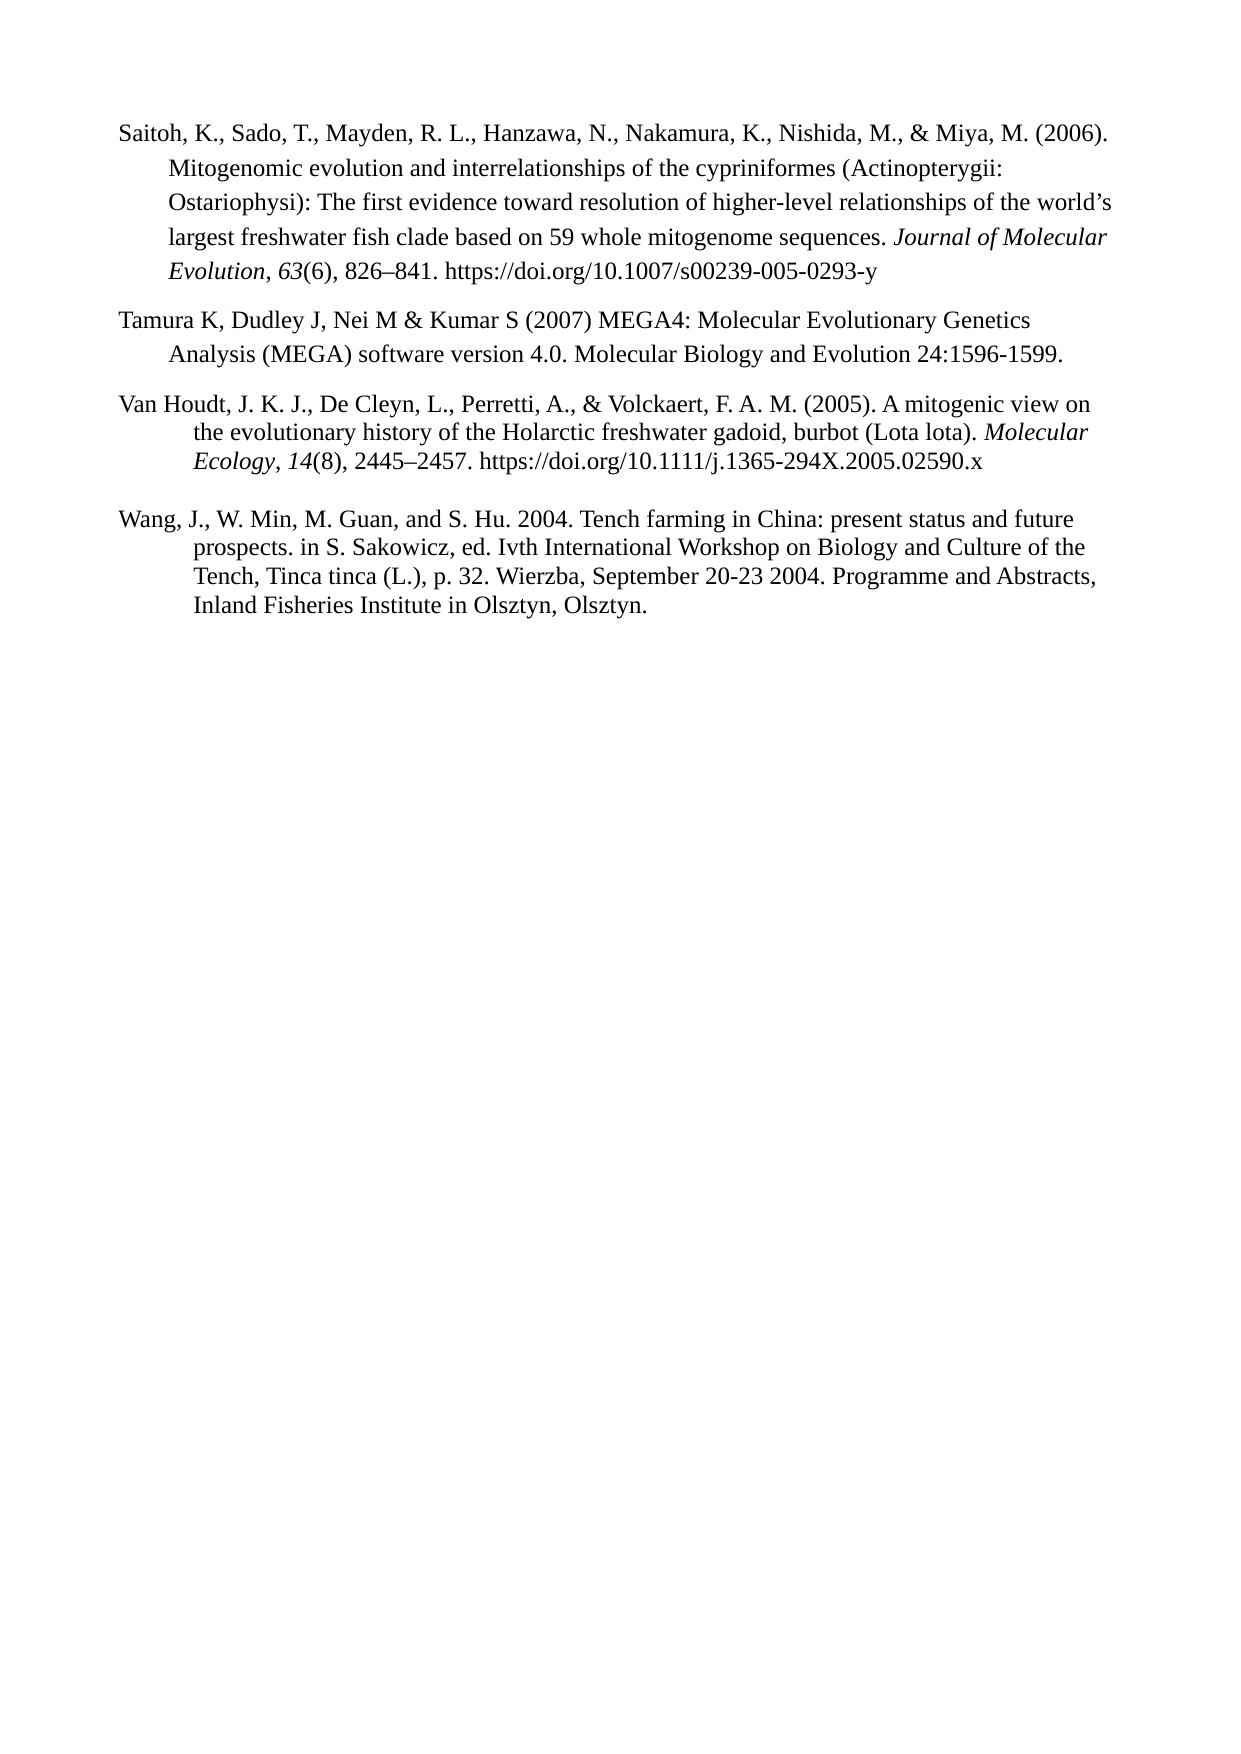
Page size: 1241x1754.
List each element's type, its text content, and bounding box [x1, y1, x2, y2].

text Van Houdt, J. K. J., De Cleyn, L., Perretti, A., & Volckaert, F. A. M. (2005). A mitogenic view on the evolutionary history of the Holarctic freshwater gadoid, burbot (Lota lota). Molecular Ecology, 14(8), 2445–2457. https://doi.org/10.1111/j.1365-294X.2005.02590.x [118, 389, 1122, 475]
text Wang, J., W. Min, M. Guan, and S. Hu. 2004. Tench farming in China: present status and future prospects. in S. Sakowicz, ed. Ivth International Workshop on Biology and Culture of the Tench, Tinca tinca (L.), p. 32. Wierzba, September 20-23 2004. Programme and Abstracts, Inland Fisheries Institute in Olsztyn, Olsztyn. [118, 504, 1122, 619]
text Tamura K, Dudley J, Nei M & Kumar S (2007) MEGA4: Molecular Evolutionary Genetics Analysis (MEGA) software version 4.0. Molecular Biology and Evolution 24:1596-1599. [118, 305, 1122, 368]
text Saitoh, K., Sado, T., Mayden, R. L., Hanzawa, N., Nakamura, K., Nishida, M., & Miya, M. (2006). Mitogenomic evolution and interrelationships of the cypriniformes (Actinopterygii: Ostariophysi): The first evidence toward resolution of higher-level relationships of the world’s largest freshwater fish clade based on 59 whole mitogenome sequences. Journal of Molecular Evolution, 63(6), 826–841. https://doi.org/10.1007/s00239-005-0293-y [118, 118, 1122, 285]
